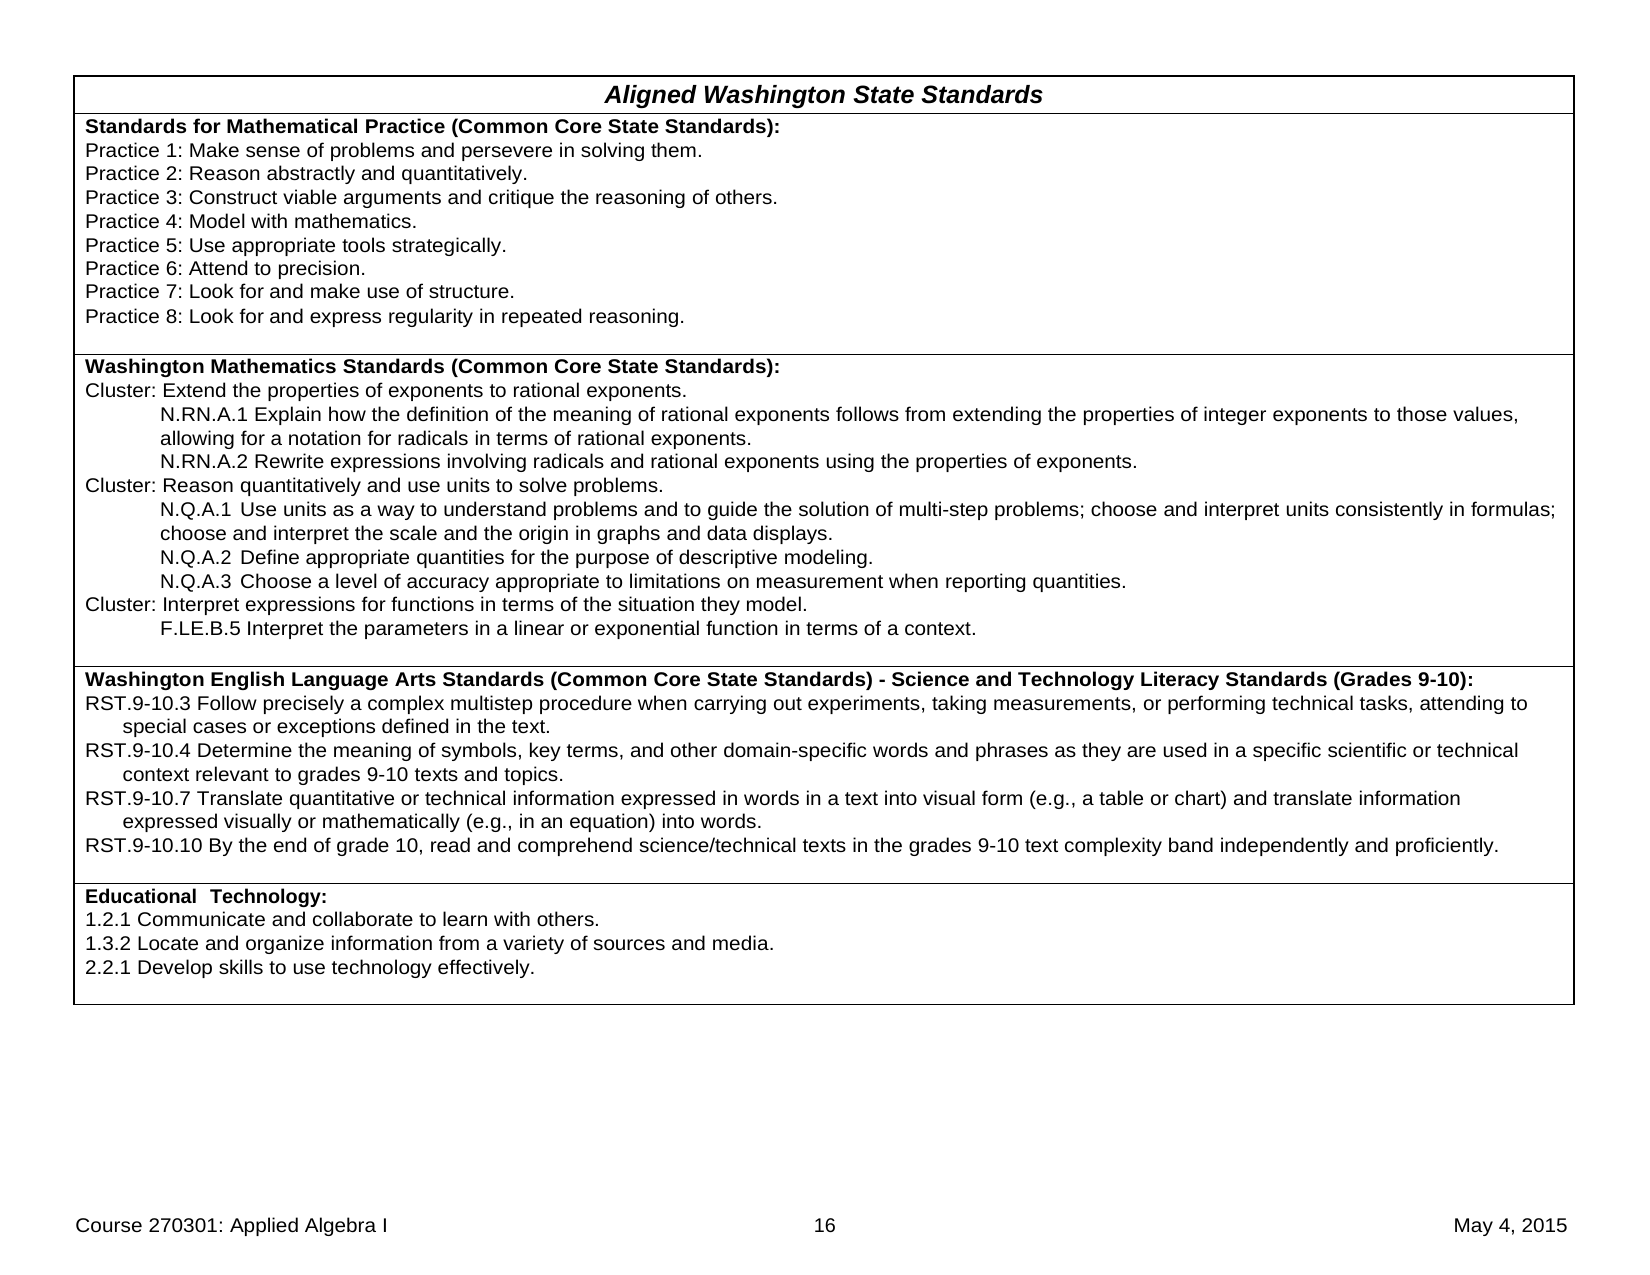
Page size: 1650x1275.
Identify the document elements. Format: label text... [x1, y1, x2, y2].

table_cell Standards for Mathematical Practice (Common Core State Standards): Practice 1: Make sense of problems and persevere in solving them. Practice 2: Reason abstractly and quantitatively. Practice 3: Construct viable arguments and critique the reasoning of others. Practice 4: Model with mathematics. Practice 5: Use appropriate tools strategically. Practice 6: Attend to precision. Practice 7: Look for and make use of structure. Practice 8: Look for and express regularity in repeated reasoning. [75, 114, 1573, 353]
table_cell Washington Mathematics Standards (Common Core State Standards): Cluster: Extend the properties of exponents to rational exponents. N.RN.A.1 Explain how the definition of the meaning of rational exponents follows from extending the properties of integer exponents to those values, allowing for a notation for radicals in terms of rational exponents. N.RN.A.2 Rewrite expressions involving radicals and rational exponents using the properties of exponents. Cluster: Reason quantitatively and use units to solve problems. Use units as a way to understand problems and to guide the solution of multi-step problems; choose and interpret units consistently in formulas; choose and interpret the scale and the origin in graphs and data displays. Define appropriate quantities for the purpose of descriptive modeling. Choose a level of accuracy appropriate to limitations on measurement when reporting quantities. Cluster: Interpret expressions for functions in terms of the situation they model. F.LE.B.5 Interpret the parameters in a linear or exponential function in terms of a context. [75, 355, 1573, 666]
table_cell Educational Technology: 1.2.1 Communicate and collaborate to learn with others. 1.3.2 Locate and organize information from a variety of sources and media. 2.2.1 Develop skills to use technology effectively. [75, 884, 1573, 1003]
table_header Aligned Washington State Standards [75, 77, 1573, 113]
table_cell Washington English Language Arts Standards (Common Core State Standards) - Science and Technology Literacy Standards (Grades 9-10): RST.9-10.3 Follow precisely a complex multistep procedure when carrying out experiments, taking measurements, or performing technical tasks, attending to special cases or exceptions defined in the text. RST.9-10.4 Determine the meaning of symbols, key terms, and other domain-specific words and phrases as they are used in a specific scientific or technical context relevant to grades 9-10 texts and topics. RST.9-10.7 Translate quantitative or technical information expressed in words in a text into visual form (e.g., a table or chart) and translate information expressed visually or mathematically (e.g., in an equation) into words. RST.9-10.10 By the end of grade 10, read and comprehend science/technical texts in the grades 9-10 text complexity band independently and proficiently. [75, 667, 1573, 882]
